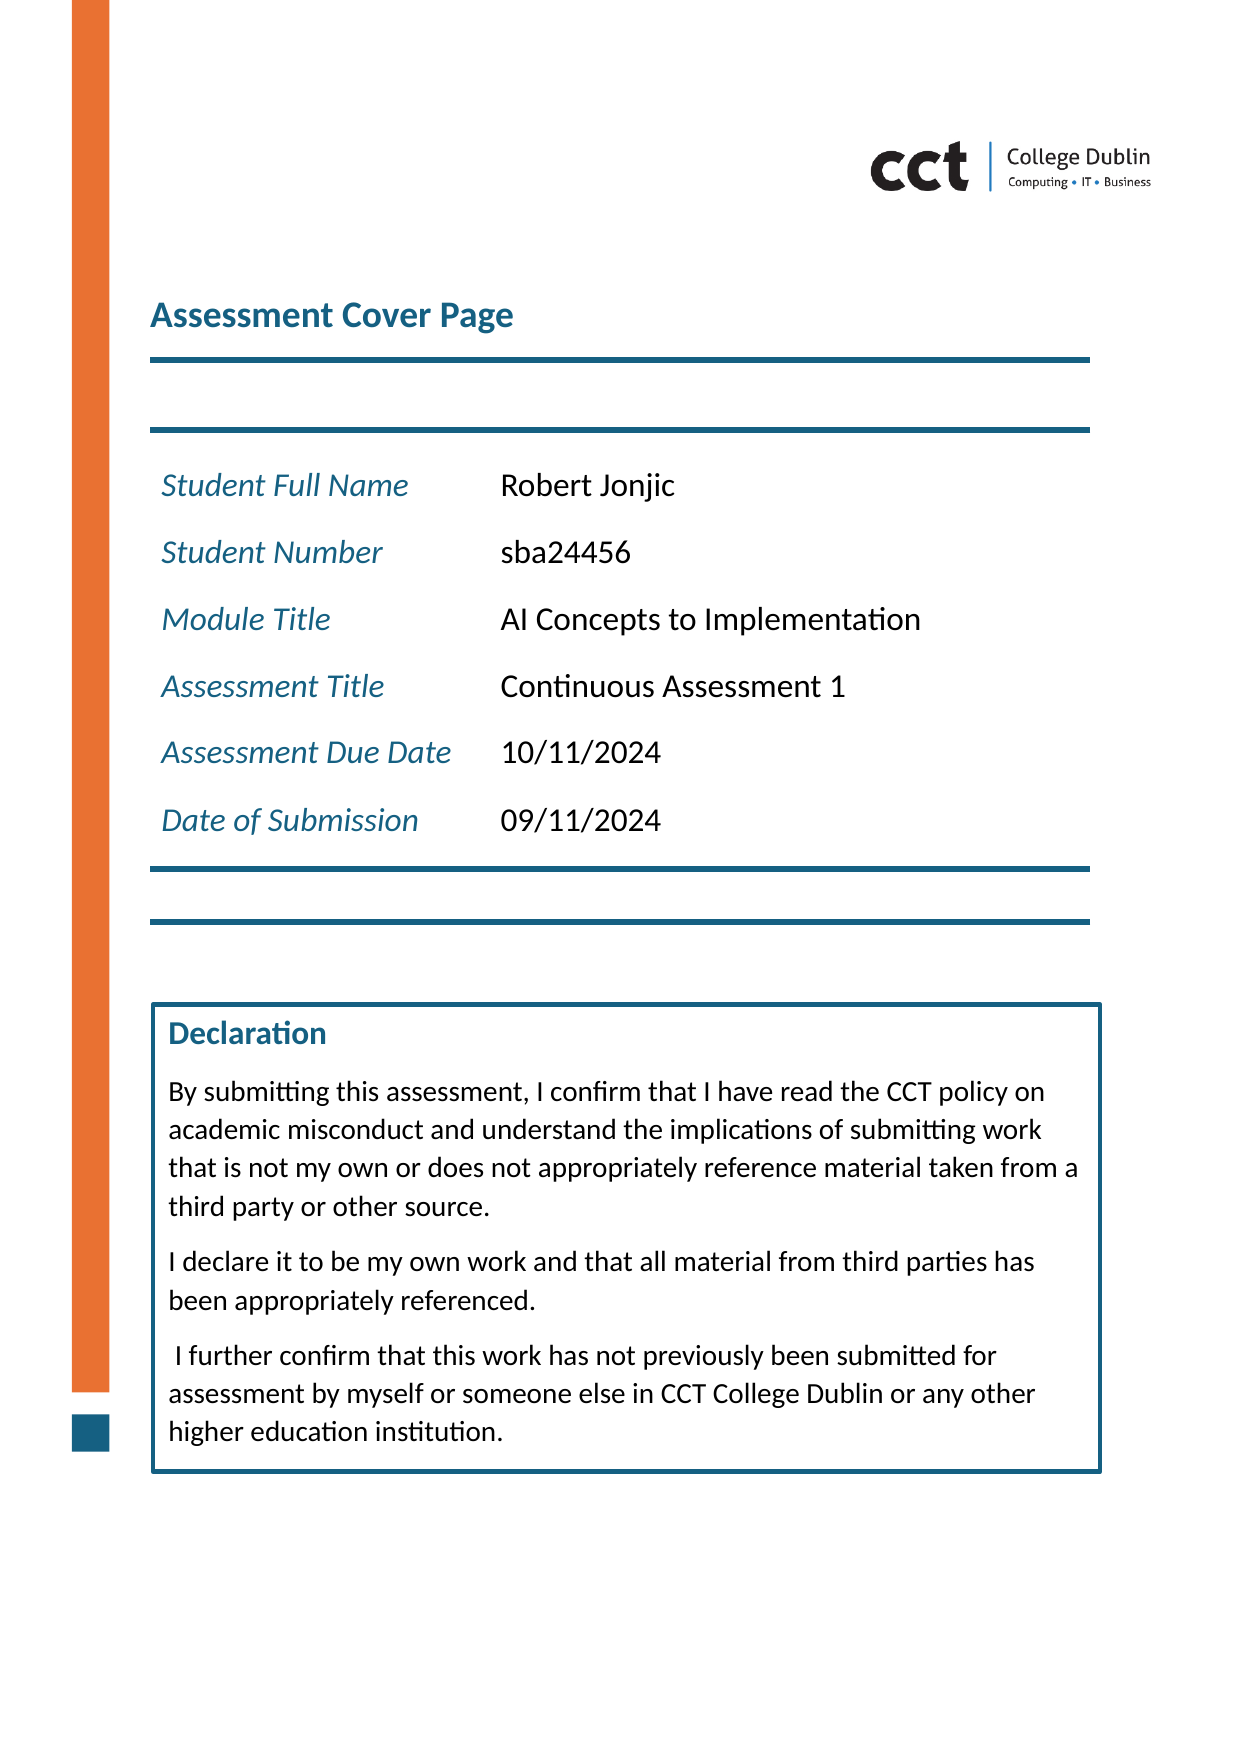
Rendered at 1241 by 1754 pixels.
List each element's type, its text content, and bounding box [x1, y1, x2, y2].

table_cell Date of Submission [150, 799, 489, 866]
table_cell Assessment Due Date [150, 732, 489, 798]
table_cell sba24456 [489, 531, 1089, 598]
text Assessment Cover Page [150, 291, 1090, 336]
table_cell 10/11/2024 [489, 732, 1089, 798]
table_cell Continuous Assessment 1 [489, 665, 1089, 732]
table_cell Student Number [150, 531, 489, 598]
table_cell 09/11/2024 [489, 799, 1089, 866]
table_header Student Full Name [150, 464, 489, 531]
picture [834, 104, 1197, 230]
table_cell Module Title [150, 598, 489, 664]
table_header Robert Jonjic [489, 464, 1089, 531]
table_cell Assessment Title [150, 665, 489, 732]
table_cell AI Concepts to Implementation [489, 598, 1089, 664]
